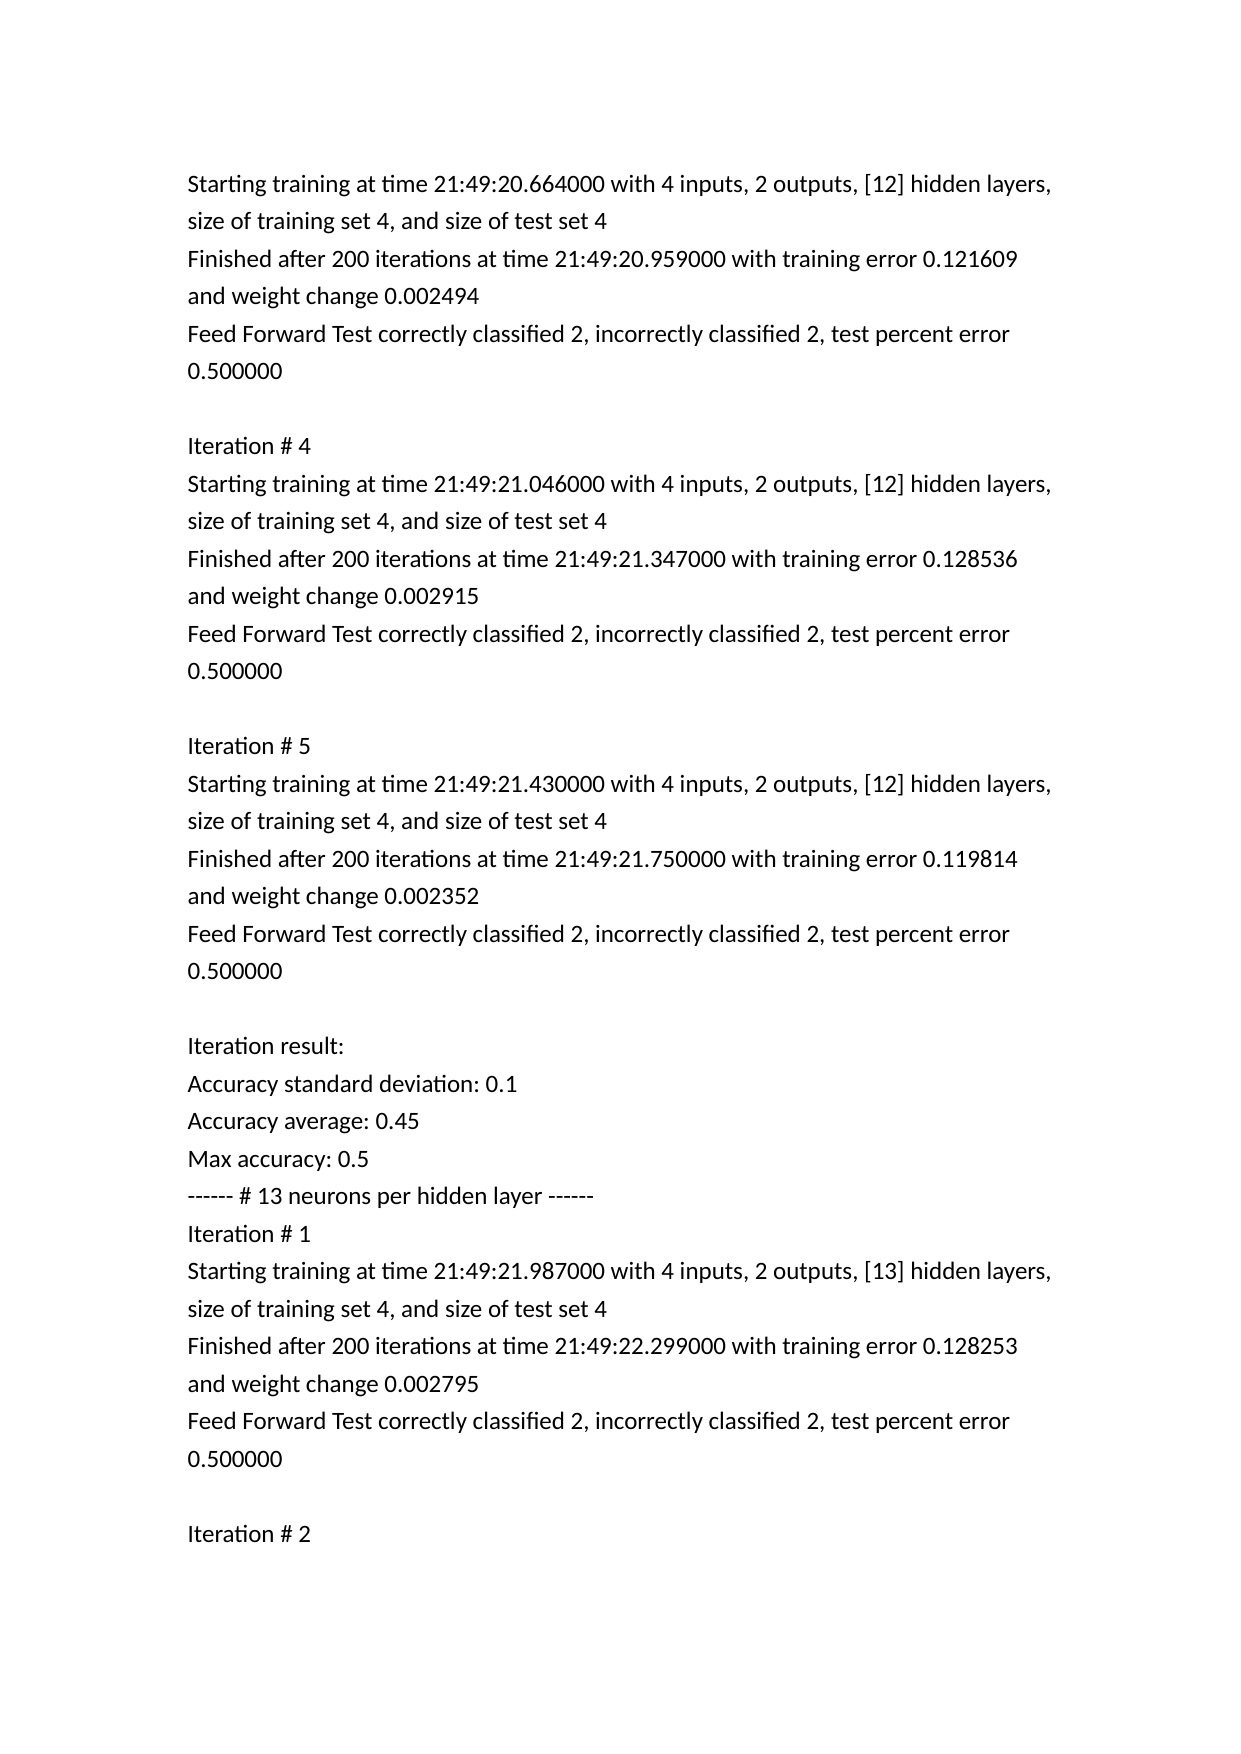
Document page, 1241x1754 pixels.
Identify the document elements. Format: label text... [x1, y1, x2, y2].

text Starting training at time 21:49:21.987000 with 4 inputs, 2 outputs, [13] hidden layers, size of training set 4, and size of test set 4 [187, 1252, 1053, 1327]
text Feed Forward Test correctly classified 2, incorrectly classified 2, test percent error 0.500000 [187, 1402, 1053, 1477]
text Accuracy standard deviation: 0.1 [187, 1064, 1053, 1102]
text Max accuracy: 0.5 [187, 1139, 1053, 1177]
text Finished after 200 iterations at time 21:49:21.347000 with training error 0.128536 and weight change 0.002915 [187, 539, 1053, 614]
text Finished after 200 iterations at time 21:49:22.299000 with training error 0.128253 and weight change 0.002795 [187, 1327, 1053, 1402]
text Starting training at time 21:49:21.430000 with 4 inputs, 2 outputs, [12] hidden layers, size of training set 4, and size of test set 4 [187, 764, 1053, 839]
text Iteration # 2 [187, 1514, 1053, 1552]
text ------ # 13 neurons per hidden layer ------ [187, 1177, 1053, 1214]
text Iteration result: [187, 1027, 1053, 1064]
text Feed Forward Test correctly classified 2, incorrectly classified 2, test percent error 0.500000 [187, 614, 1053, 689]
text Iteration # 5 [187, 727, 1053, 764]
text Feed Forward Test correctly classified 2, incorrectly classified 2, test percent error 0.500000 [187, 914, 1053, 989]
text Iteration # 4 [187, 427, 1053, 464]
text Feed Forward Test correctly classified 2, incorrectly classified 2, test percent error 0.500000 [187, 314, 1053, 389]
text Accuracy average: 0.45 [187, 1102, 1053, 1139]
text Finished after 200 iterations at time 21:49:21.750000 with training error 0.119814 and weight change 0.002352 [187, 839, 1053, 914]
text Starting training at time 21:49:21.046000 with 4 inputs, 2 outputs, [12] hidden layers, size of training set 4, and size of test set 4 [187, 464, 1053, 539]
text Starting training at time 21:49:20.664000 with 4 inputs, 2 outputs, [12] hidden layers, size of training set 4, and size of test set 4 [187, 164, 1053, 239]
text Iteration # 1 [187, 1214, 1053, 1252]
text Finished after 200 iterations at time 21:49:20.959000 with training error 0.121609 and weight change 0.002494 [187, 239, 1053, 314]
